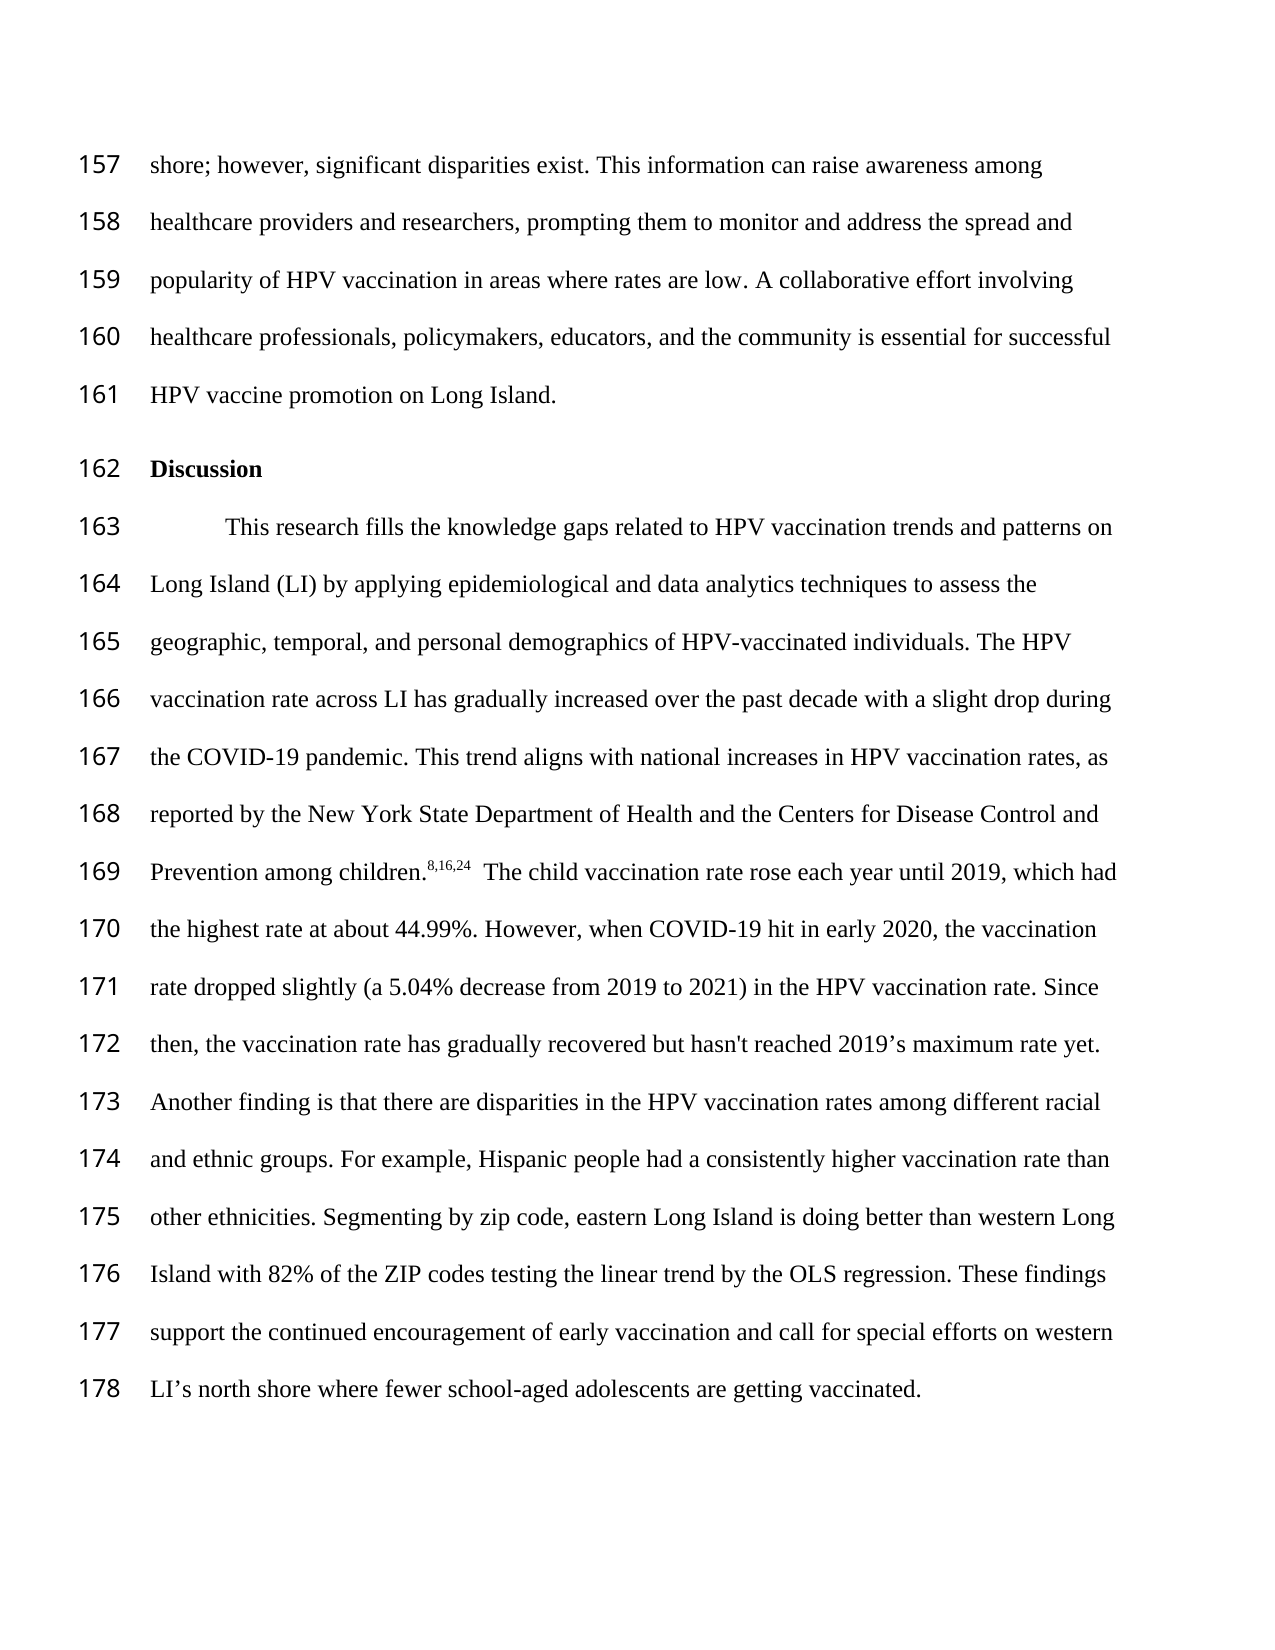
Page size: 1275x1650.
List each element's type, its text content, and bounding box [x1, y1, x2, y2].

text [150, 150, 1125, 409]
text Discussion [150, 454, 1125, 483]
text This research fills the knowledge gaps related to HPV vaccination trends and patterns on Long Island (LI) by applying epidemiological and data analytics techniques to assess the geographic, temporal, and personal demographics of HPV-vaccinated individuals. The HPV vaccination rate across LI has gradually increased over the past decade with a slight drop during the COVID-19 pandemic. This trend aligns with national increases in HPV vaccination rates, as reported by the New York State Department of Health and the Centers for Disease Control and Prevention among children.8,16,24 The child vaccination rate rose each year until 2019, which had the highest rate at about 44.99%. However, when COVID-19 hit in early 2020, the vaccination rate dropped slightly (a 5.04% decrease from 2019 to 2021) in the HPV vaccination rate. Since then, the vaccination rate has gradually recovered but hasn't reached 2019’s maximum rate yet. Another finding is that there are disparities in the HPV vaccination rates among different racial and ethnic groups. For example, Hispanic people had a consistently higher vaccination rate than other ethnicities. Segmenting by zip code, eastern Long Island is doing better than western Long Island with 82% of the ZIP codes testing the linear trend by the OLS regression. These findings support the continued encouragement of early vaccination and call for special efforts on western LI’s north shore where fewer school-aged adolescents are getting vaccinated. [150, 512, 1125, 1403]
